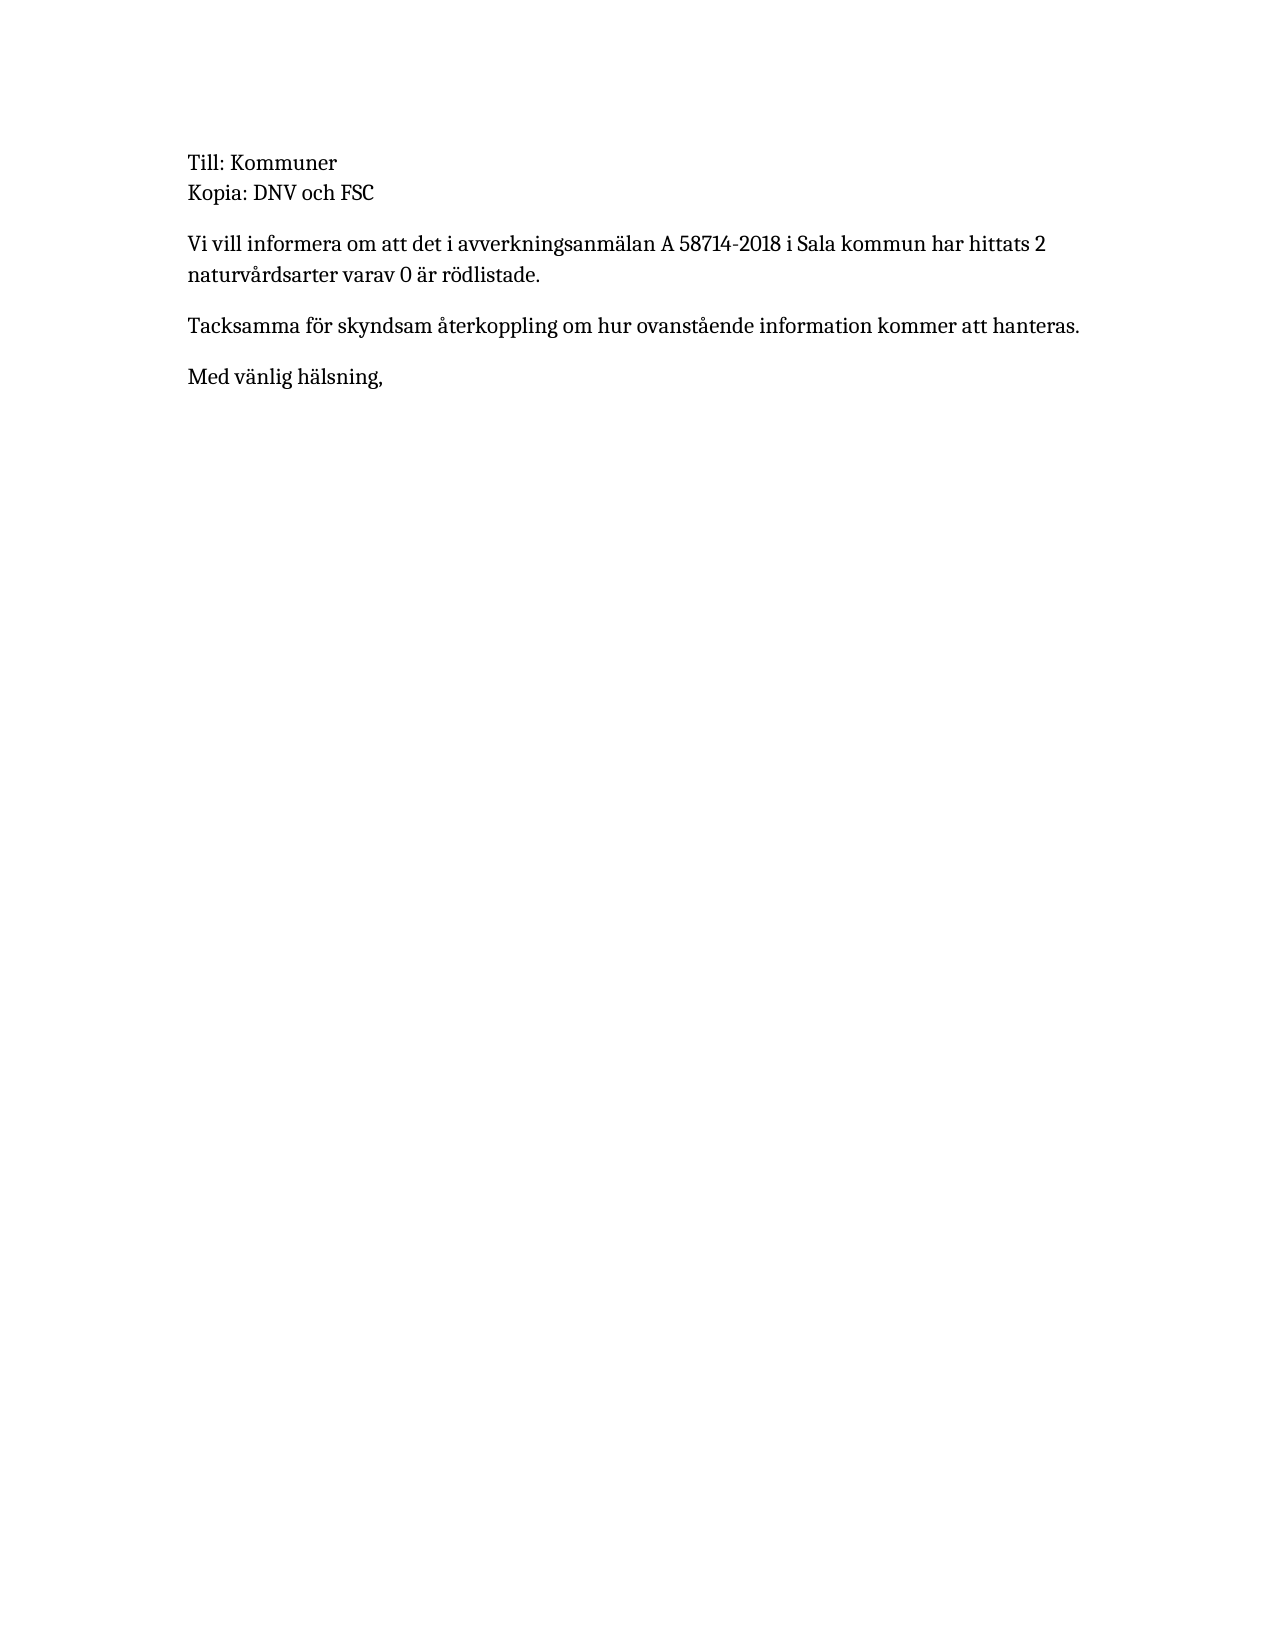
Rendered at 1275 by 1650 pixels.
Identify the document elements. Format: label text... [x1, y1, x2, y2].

text Tacksamma för skyndsam återkoppling om hur ovanstående information kommer att hanteras. [187, 312, 1087, 339]
text Till: Kommuner Kopia: DNV och FSC [187, 150, 1087, 207]
text Med vänlig hälsning, [187, 363, 1087, 420]
text Vi vill informera om att det i avverkningsanmälan A 58714-2018 i Sala kommun har hittats 2 naturvårdsarter varav 0 är rödlistade. [187, 231, 1087, 288]
